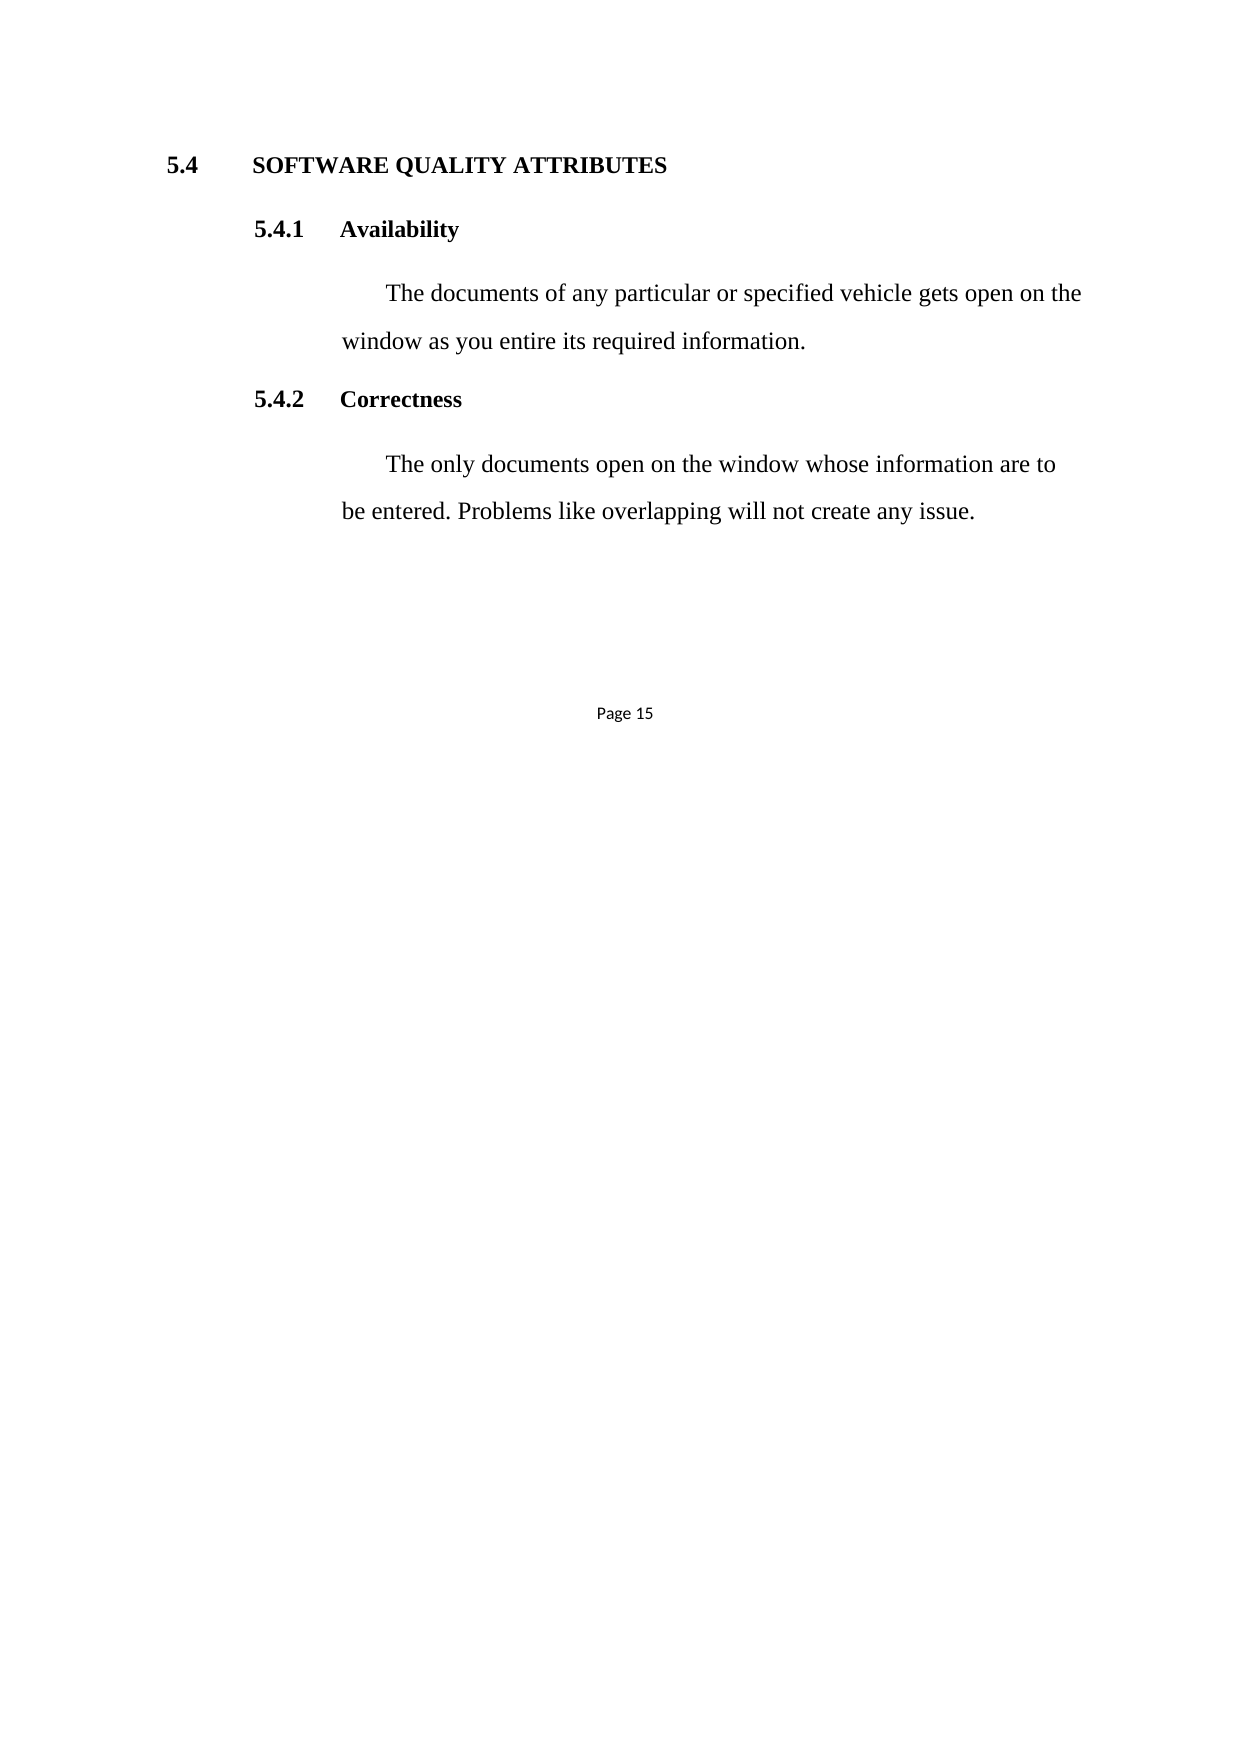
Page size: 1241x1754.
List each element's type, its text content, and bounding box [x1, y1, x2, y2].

text Page 15 [150, 702, 1100, 724]
text 5.4.2 Correctness [254, 384, 1090, 413]
text The only documents open on the window whose information are to be entered. Problems like overlapping will not create any issue. [342, 449, 1085, 525]
text 5.4 SOFTWARE QUALITY ATTRIBUTES [167, 150, 1090, 179]
text The documents of any particular or specified vehicle gets open on the window as you entire its required information. [342, 278, 1085, 354]
text 5.4.1 Availability [254, 214, 1090, 243]
